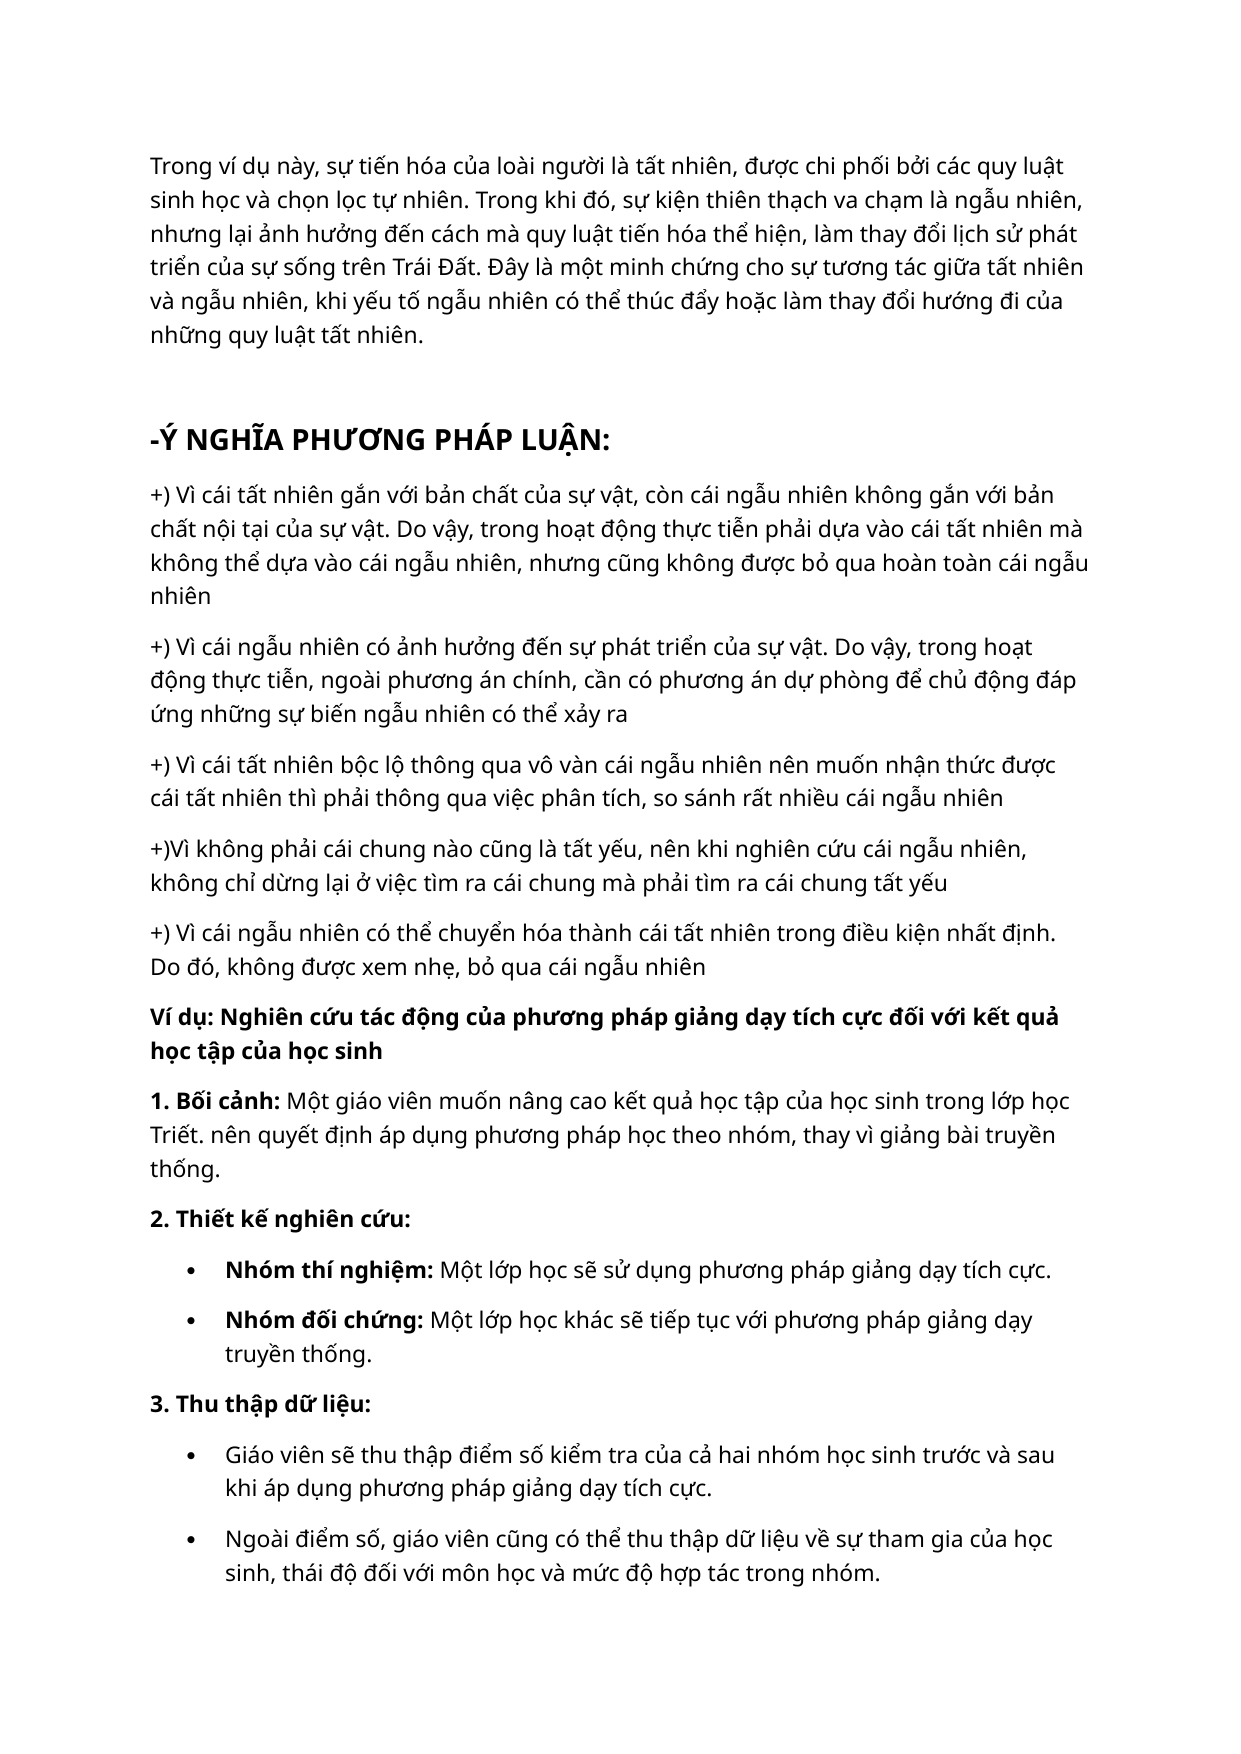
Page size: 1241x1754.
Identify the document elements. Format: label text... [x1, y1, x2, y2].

list Ngoài điểm số, giáo viên cũng có thể thu thập dữ liệu về sự tham gia của học sinh, thái độ đối với môn học và mức độ hợp tác trong nhóm. [187, 1523, 1090, 1588]
text 3. Thu thập dữ liệu: [150, 1388, 1090, 1419]
text Ví dụ: Nghiên cứu tác động của phương pháp giảng dạy tích cực đối với kết quả học tập của học sinh [150, 1001, 1090, 1066]
text +) Vì cái tất nhiên bộc lộ thông qua vô vàn cái ngẫu nhiên nên muốn nhận thức được cái tất nhiên thì phải thông qua việc phân tích, so sánh rất nhiều cái ngẫu nhiên [150, 749, 1090, 814]
text +) Vì cái tất nhiên gắn với bản chất của sự vật, còn cái ngẫu nhiên không gắn với bản chất nội tại của sự vật. Do vậy, trong hoạt động thực tiễn phải dựa vào cái tất nhiên mà không thể dựa vào cái ngẫu nhiên, nhưng cũng không được bỏ qua hoàn toàn cái ngẫu nhiên [150, 479, 1090, 612]
list Nhóm thí nghiệm: Một lớp học sẽ sử dụng phương pháp giảng dạy tích cực. [187, 1254, 1090, 1285]
list Nhóm đối chứng: Một lớp học khác sẽ tiếp tục với phương pháp giảng dạy truyền thống. [187, 1304, 1090, 1369]
text +) Vì cái ngẫu nhiên có thể chuyển hóa thành cái tất nhiên trong điều kiện nhất định. Do đó, không được xem nhẹ, bỏ qua cái ngẫu nhiên [150, 917, 1090, 982]
text -Ý NGHĨA PHƯƠNG PHÁP LUẬN: [150, 419, 1090, 459]
text 2. Thiết kế nghiên cứu: [150, 1203, 1090, 1234]
text Trong ví dụ này, sự tiến hóa của loài người là tất nhiên, được chi phối bởi các quy luật sinh học và chọn lọc tự nhiên. Trong khi đó, sự kiện thiên thạch va chạm là ngẫu nhiên, nhưng lại ảnh hưởng đến cách mà quy luật tiến hóa thể hiện, làm thay đổi lịch sử phát triển của sự sống trên Trái Đất. Đây là một minh chứng cho sự tương tác giữa tất nhiên và ngẫu nhiên, khi yếu tố ngẫu nhiên có thể thúc đẩy hoặc làm thay đổi hướng đi của những quy luật tất nhiên. [150, 150, 1090, 350]
text +)Vì không phải cái chung nào cũng là tất yếu, nên khi nghiên cứu cái ngẫu nhiên, không chỉ dừng lại ở việc tìm ra cái chung mà phải tìm ra cái chung tất yếu [150, 833, 1090, 898]
list Giáo viên sẽ thu thập điểm số kiểm tra của cả hai nhóm học sinh trước và sau khi áp dụng phương pháp giảng dạy tích cực. [187, 1439, 1090, 1504]
text 1. Bối cảnh: Một giáo viên muốn nâng cao kết quả học tập của học sinh trong lớp học Triết. nên quyết định áp dụng phương pháp học theo nhóm, thay vì giảng bài truyền thống. [150, 1085, 1090, 1184]
text +) Vì cái ngẫu nhiên có ảnh hưởng đến sự phát triển của sự vật. Do vậy, trong hoạt động thực tiễn, ngoài phương án chính, cần có phương án dự phòng để chủ động đáp ứng những sự biến ngẫu nhiên có thể xảy ra [150, 631, 1090, 729]
